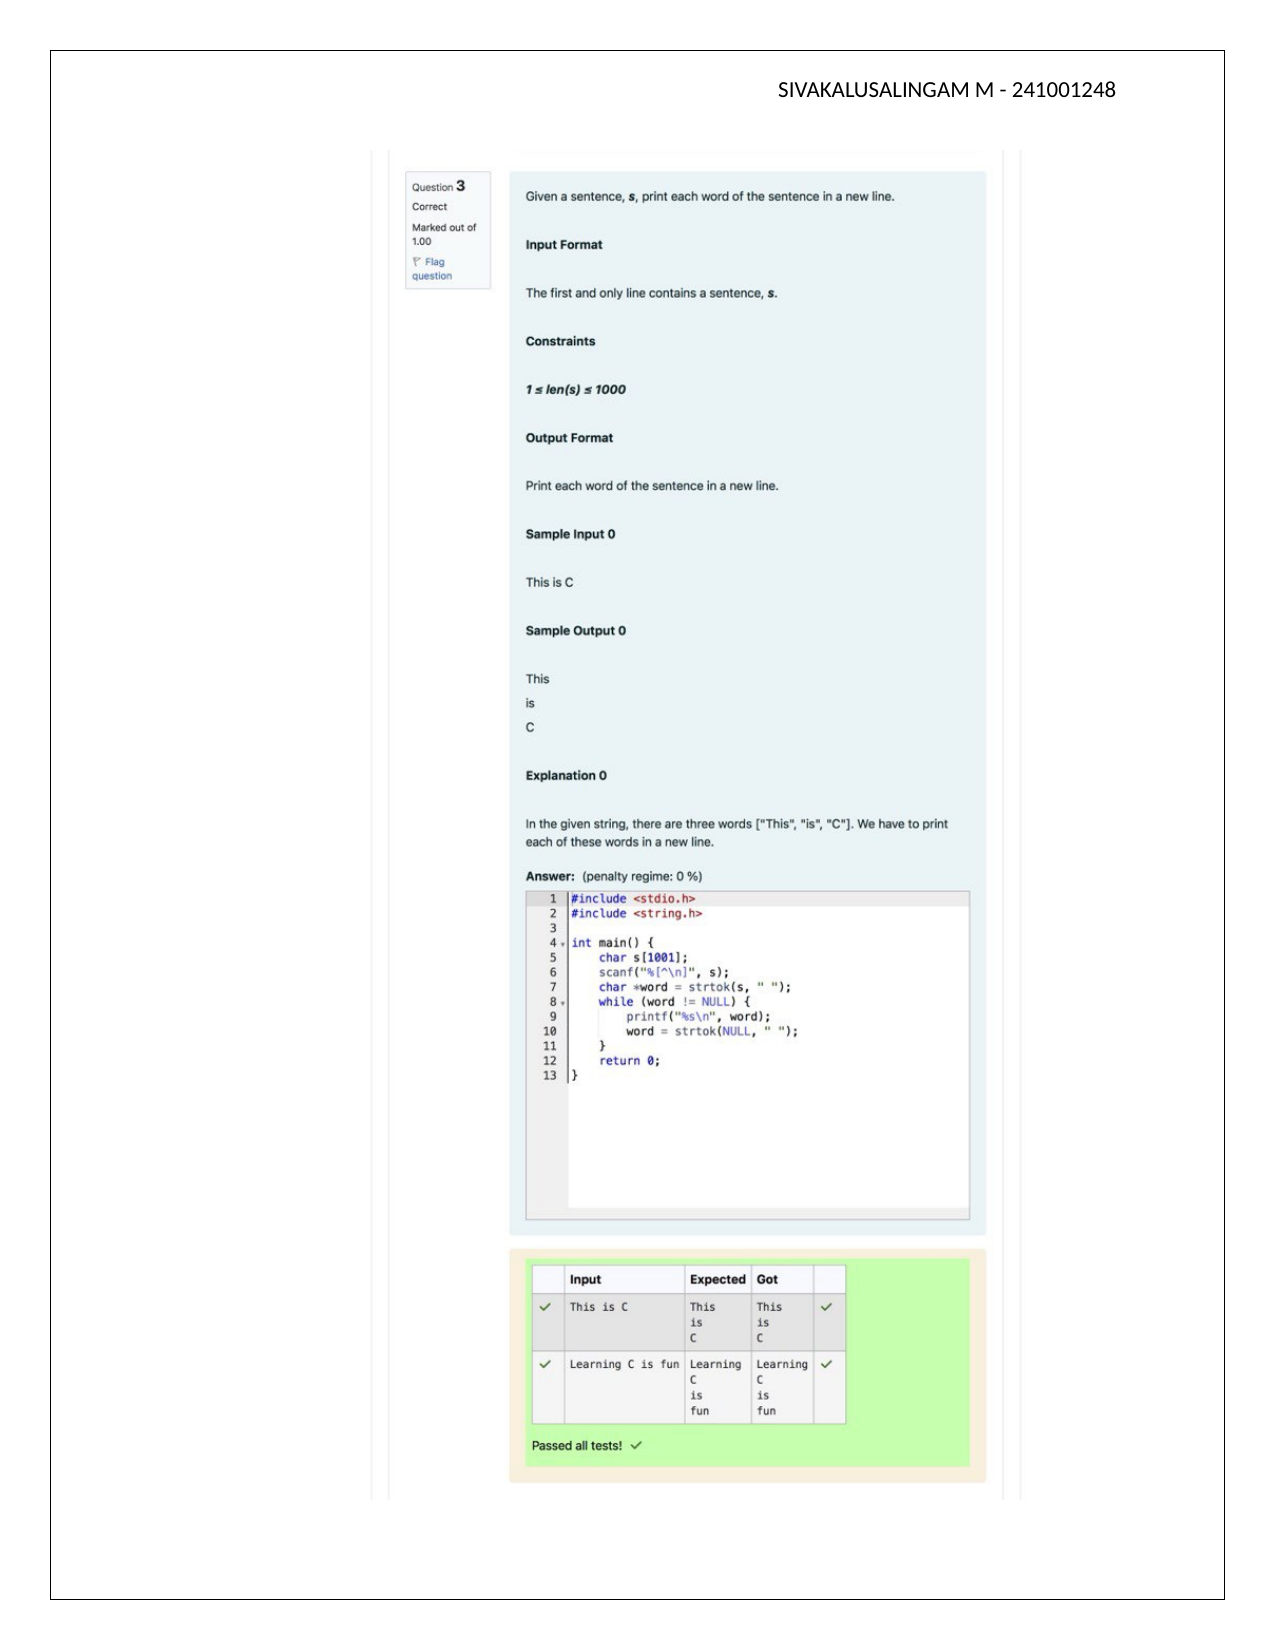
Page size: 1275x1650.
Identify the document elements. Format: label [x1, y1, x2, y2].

picture [150, 150, 1034, 1500]
